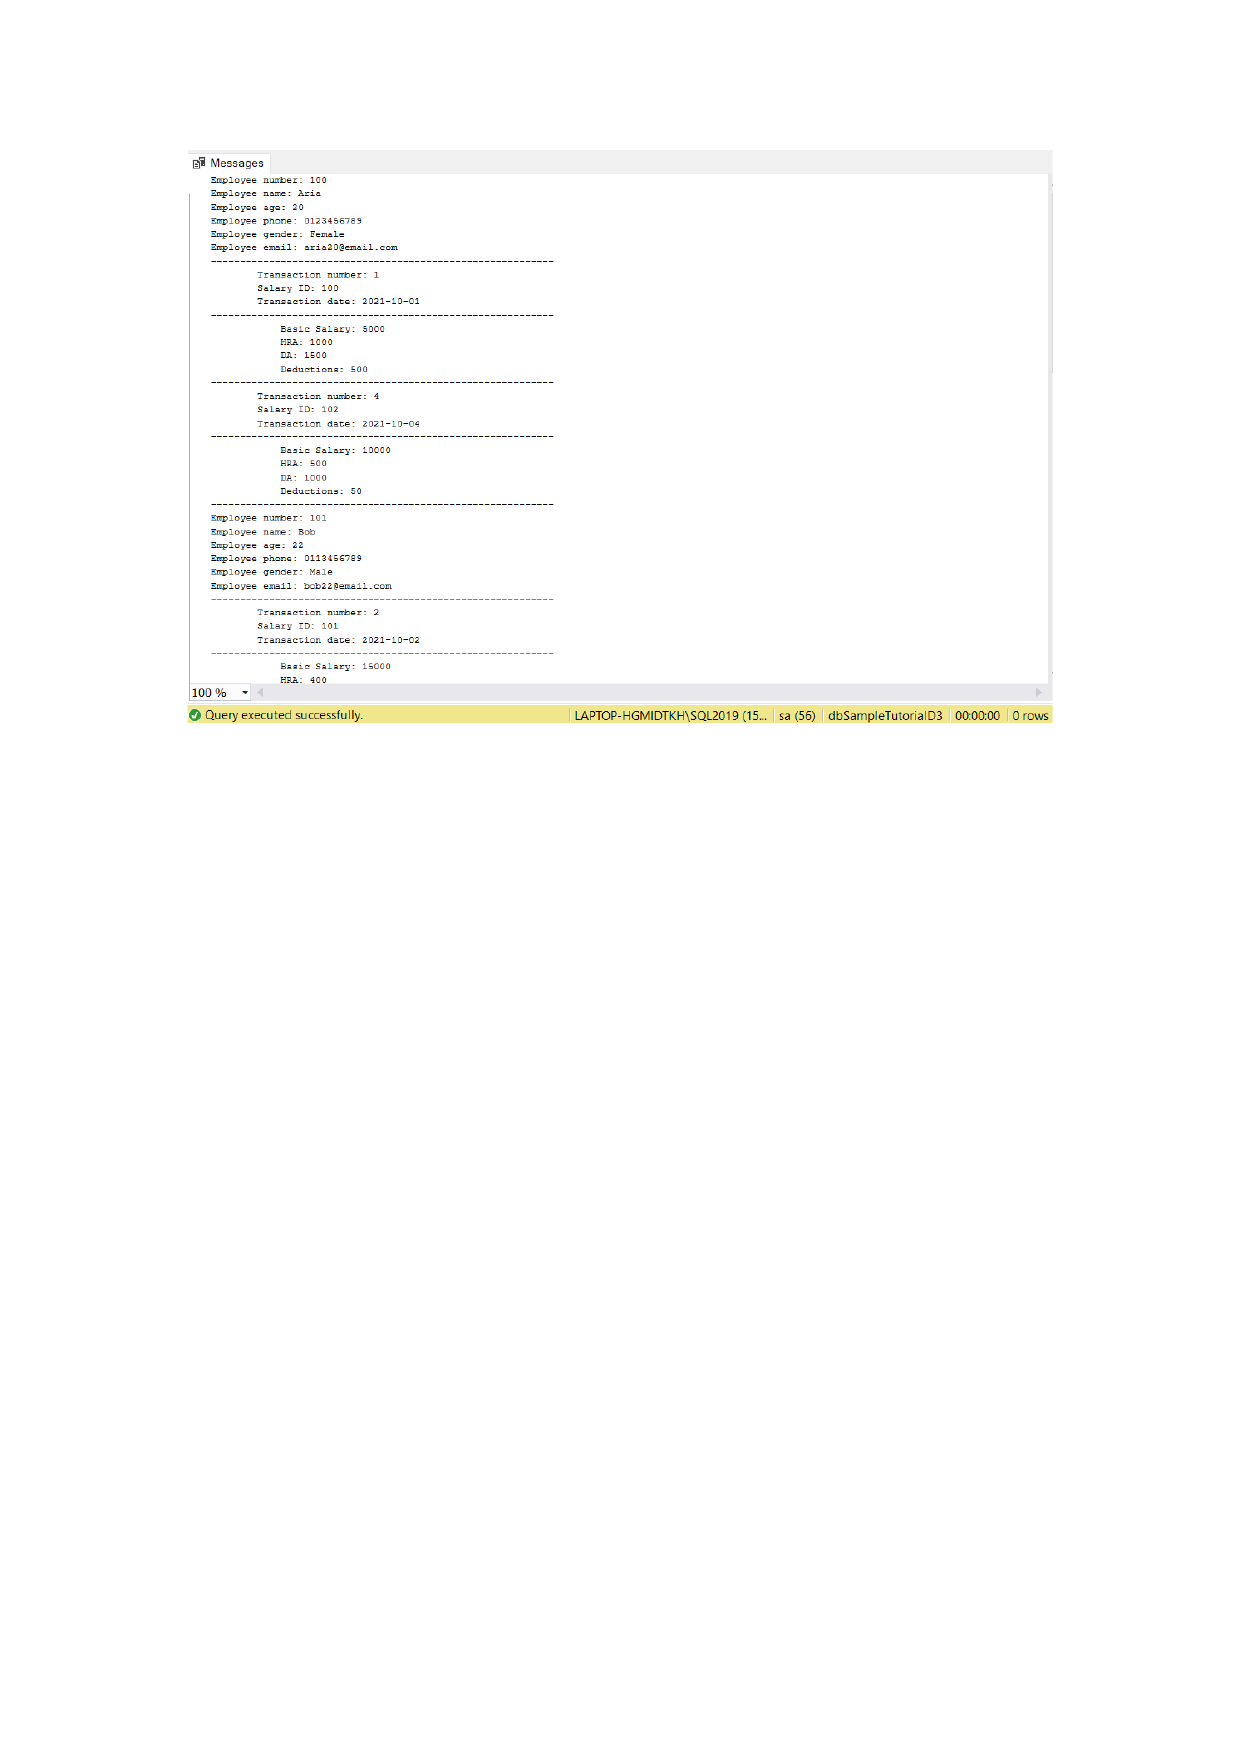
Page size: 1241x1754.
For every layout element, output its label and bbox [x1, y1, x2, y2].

picture [187, 150, 1053, 723]
